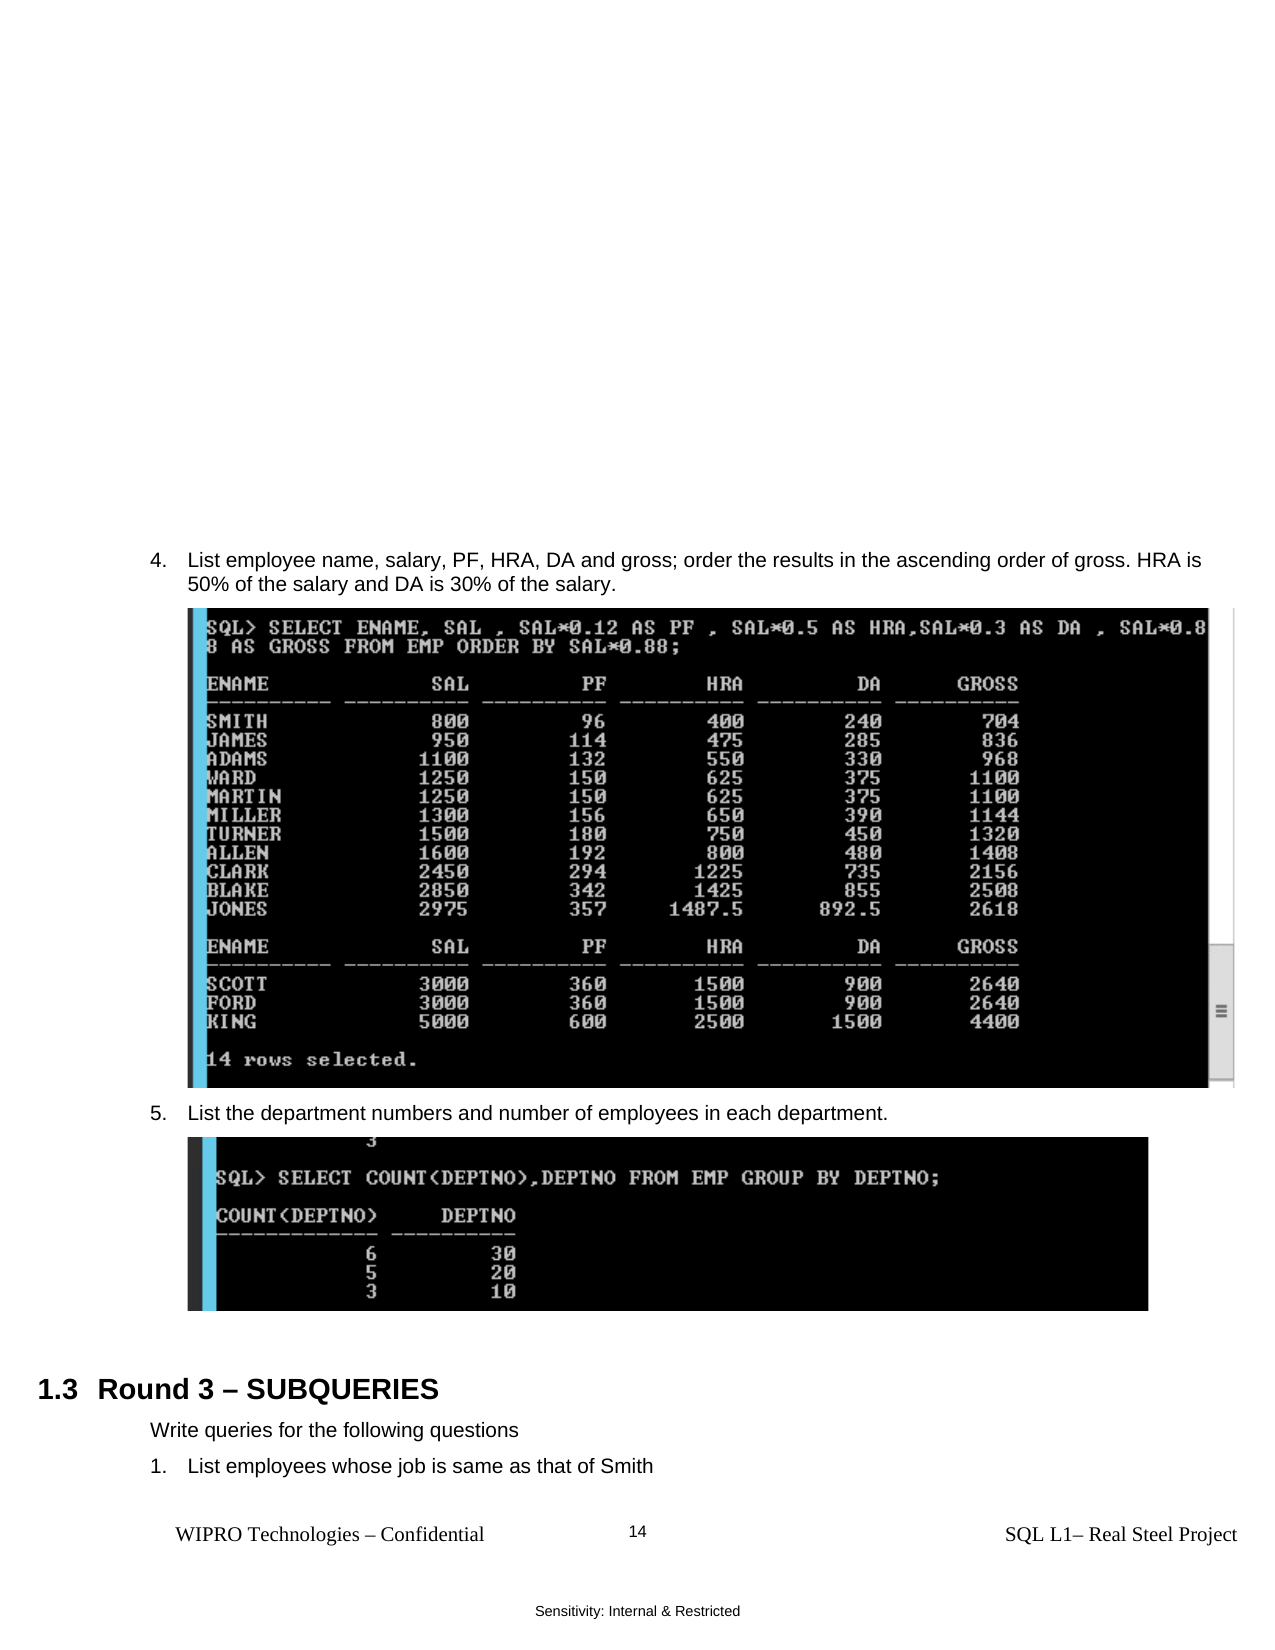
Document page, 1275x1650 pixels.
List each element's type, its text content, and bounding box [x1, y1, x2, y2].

picture [187, 1137, 1149, 1311]
picture [187, 608, 1235, 1088]
list List employees whose job is same as that of Smith [150, 1454, 1237, 1478]
list List the department numbers and number of employees in each department. [150, 1101, 1237, 1124]
list List employee name, salary, PF, HRA, DA and gross; order the results in the ascending order of gross. HRA is 50% of the salary and DA is 30% of the salary. [150, 548, 1237, 596]
text Write queries for the following questions [150, 1418, 1237, 1442]
subtitle Round 3 – SUBQUERIES [37, 1372, 1237, 1405]
